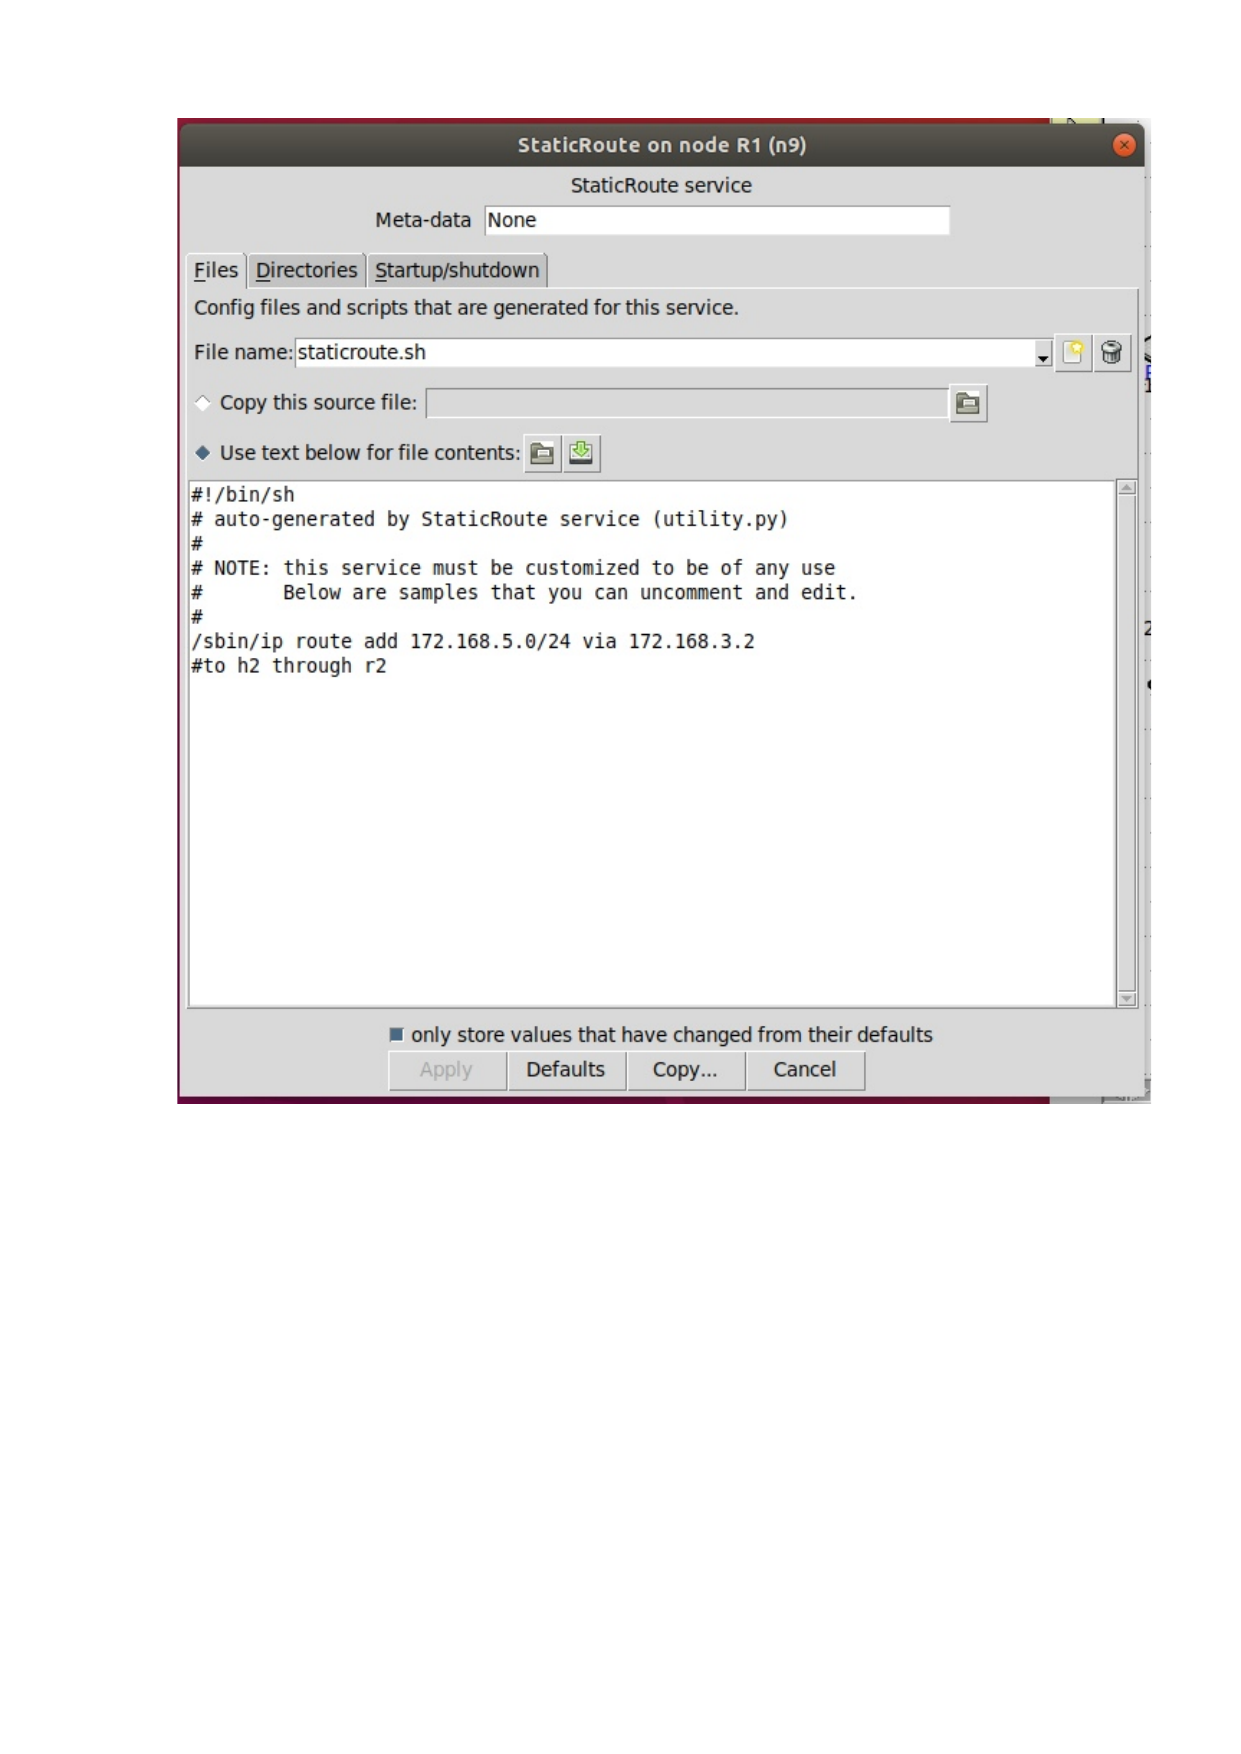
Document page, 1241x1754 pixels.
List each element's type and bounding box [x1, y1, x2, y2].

picture [177, 118, 1152, 1104]
